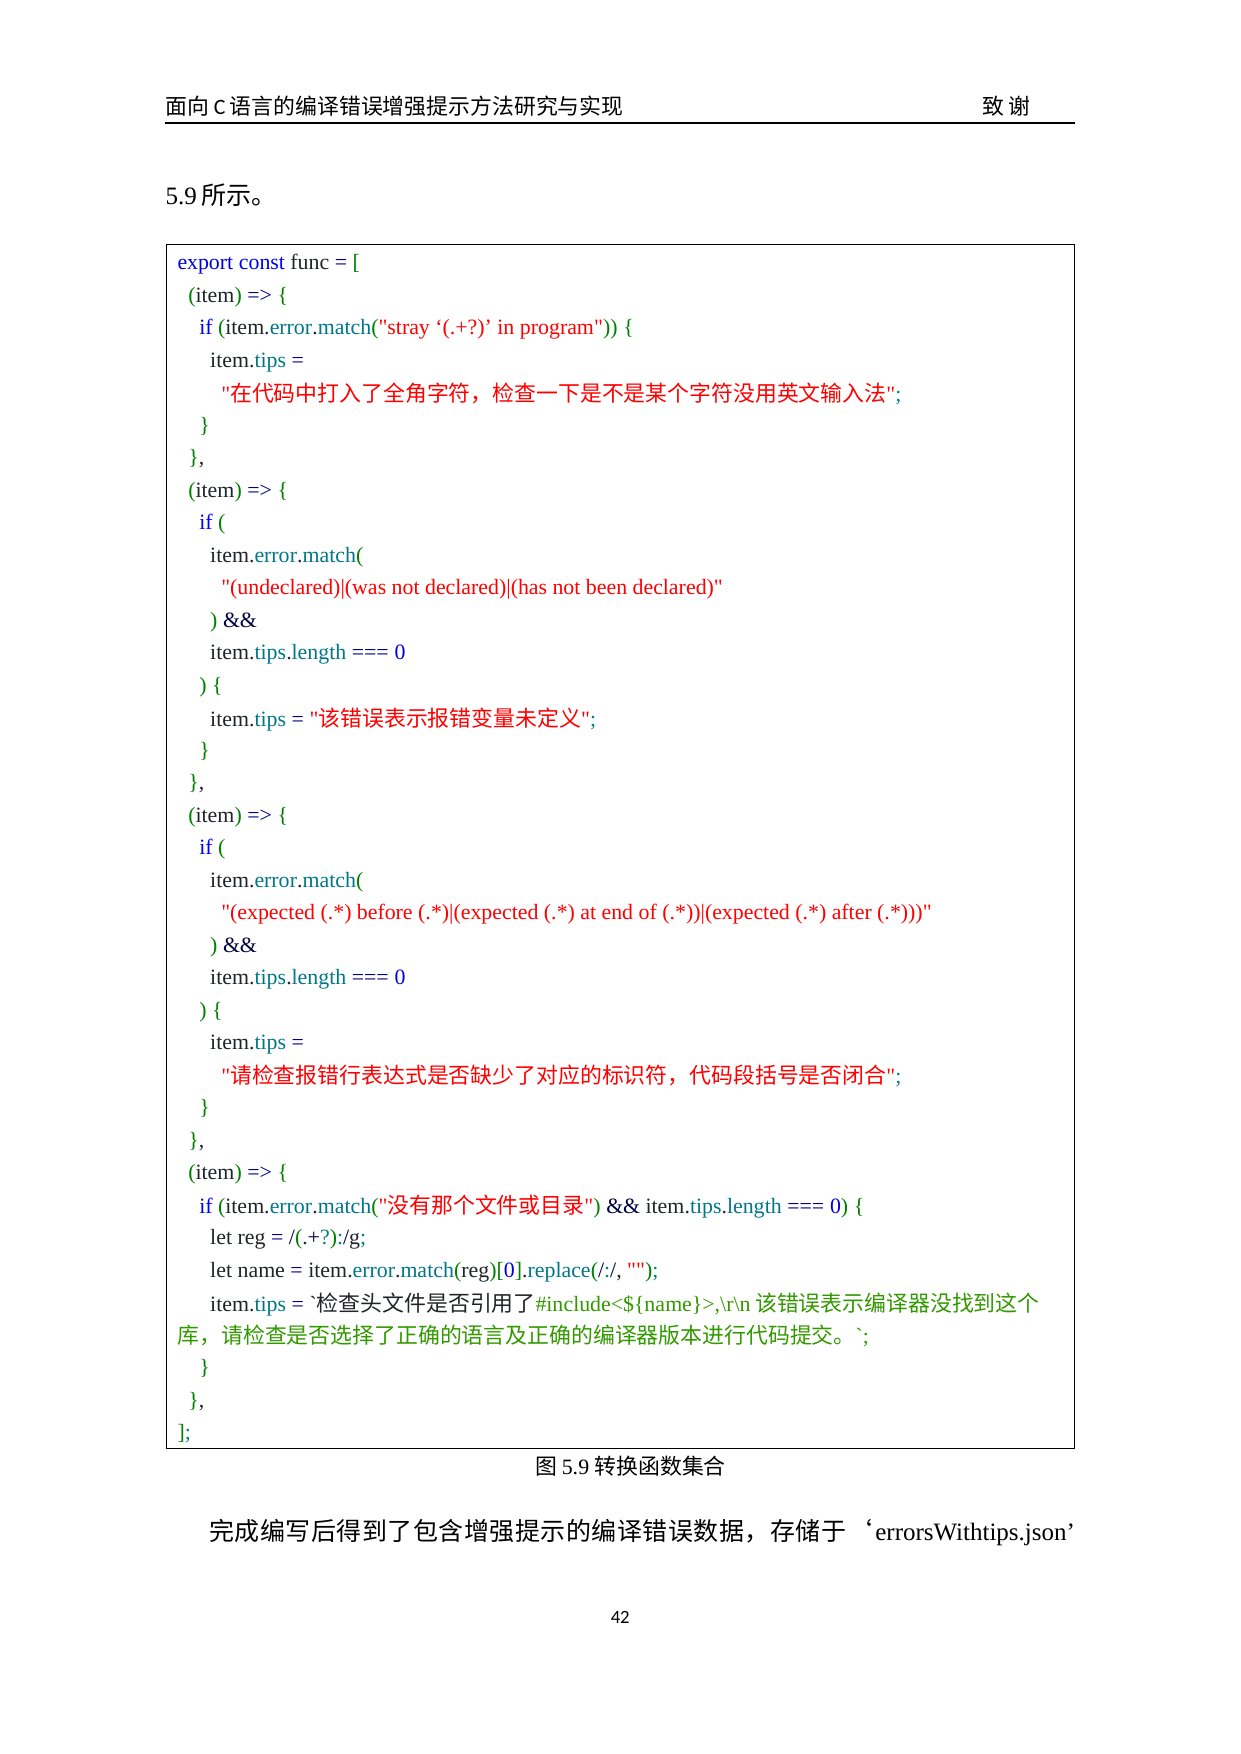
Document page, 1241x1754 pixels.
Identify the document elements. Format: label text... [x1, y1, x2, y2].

text 图5.9 转换函数集合 [165, 1449, 1075, 1481]
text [165, 161, 1075, 226]
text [165, 1497, 1075, 1562]
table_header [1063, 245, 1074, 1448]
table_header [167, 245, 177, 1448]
